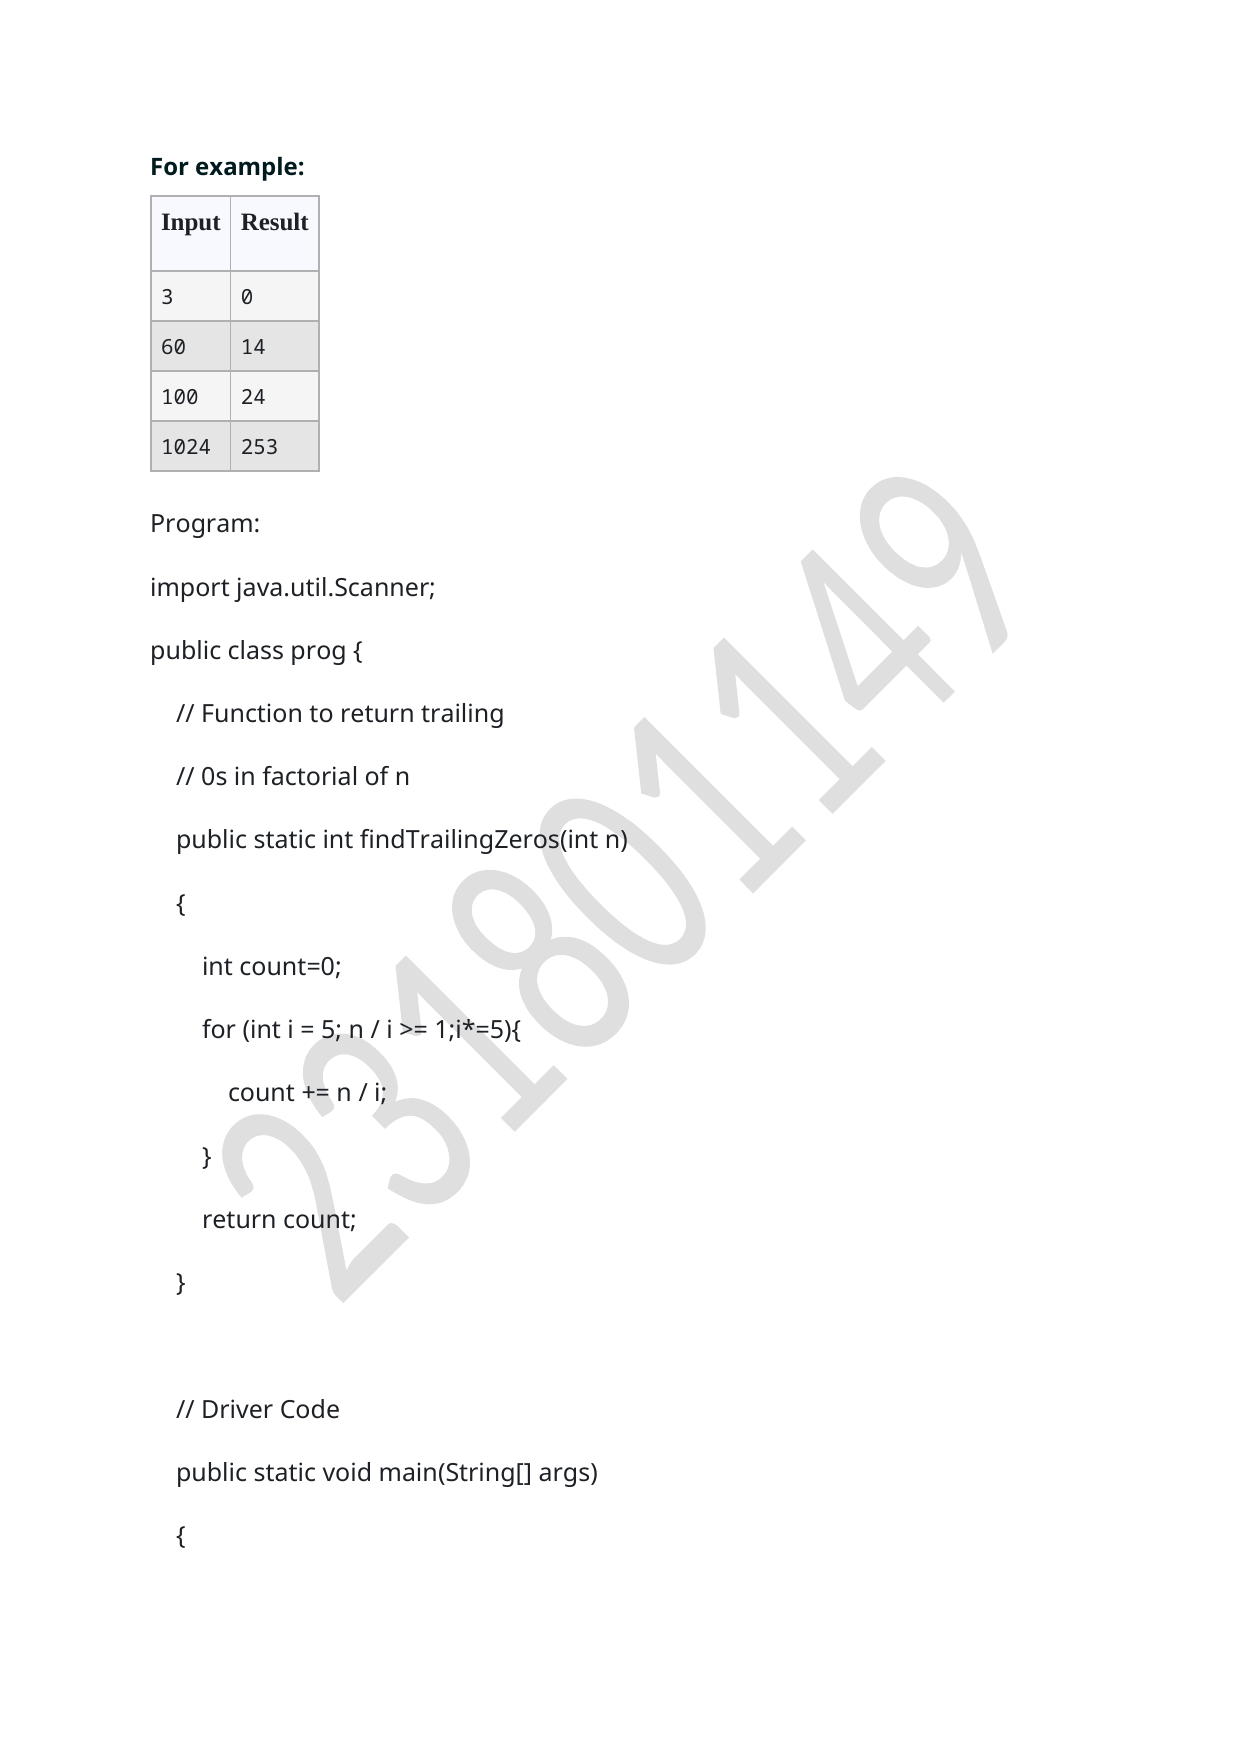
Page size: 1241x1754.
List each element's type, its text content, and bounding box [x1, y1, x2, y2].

table_cell 3 [152, 272, 230, 320]
subtitle } [150, 1265, 1090, 1299]
subtitle { [150, 1518, 1090, 1552]
subtitle // 0s in factorial of n [150, 759, 1090, 793]
subtitle Program: [150, 506, 1090, 540]
subtitle return count; [150, 1202, 1090, 1236]
subtitle for (int i = 5; n / i >= 1;i*=5){ [150, 1012, 1090, 1046]
subtitle // Driver Code [150, 1391, 1090, 1425]
table_cell 60 [152, 322, 230, 370]
table_cell 1024 [152, 422, 230, 470]
subtitle import java.util.Scanner; [150, 569, 1090, 603]
subtitle count += n / i; [150, 1075, 1090, 1109]
subtitle { [150, 885, 1090, 919]
subtitle int count=0; [150, 949, 1090, 983]
table_cell 100 [152, 372, 230, 420]
subtitle public class prog { [150, 632, 1090, 667]
table_cell 0 [231, 272, 318, 320]
table_header Result [231, 197, 318, 270]
table_cell 24 [231, 372, 318, 420]
table_header Input [152, 197, 230, 270]
subtitle } [150, 1138, 1090, 1172]
text For example: [150, 150, 1090, 183]
subtitle public static int findTrailingZeros(int n) [150, 822, 1090, 856]
table_cell 14 [231, 322, 318, 370]
subtitle public static void main(String[] args) [150, 1454, 1090, 1488]
subtitle // Function to return trailing [150, 696, 1090, 730]
table_cell 253 [231, 422, 318, 470]
